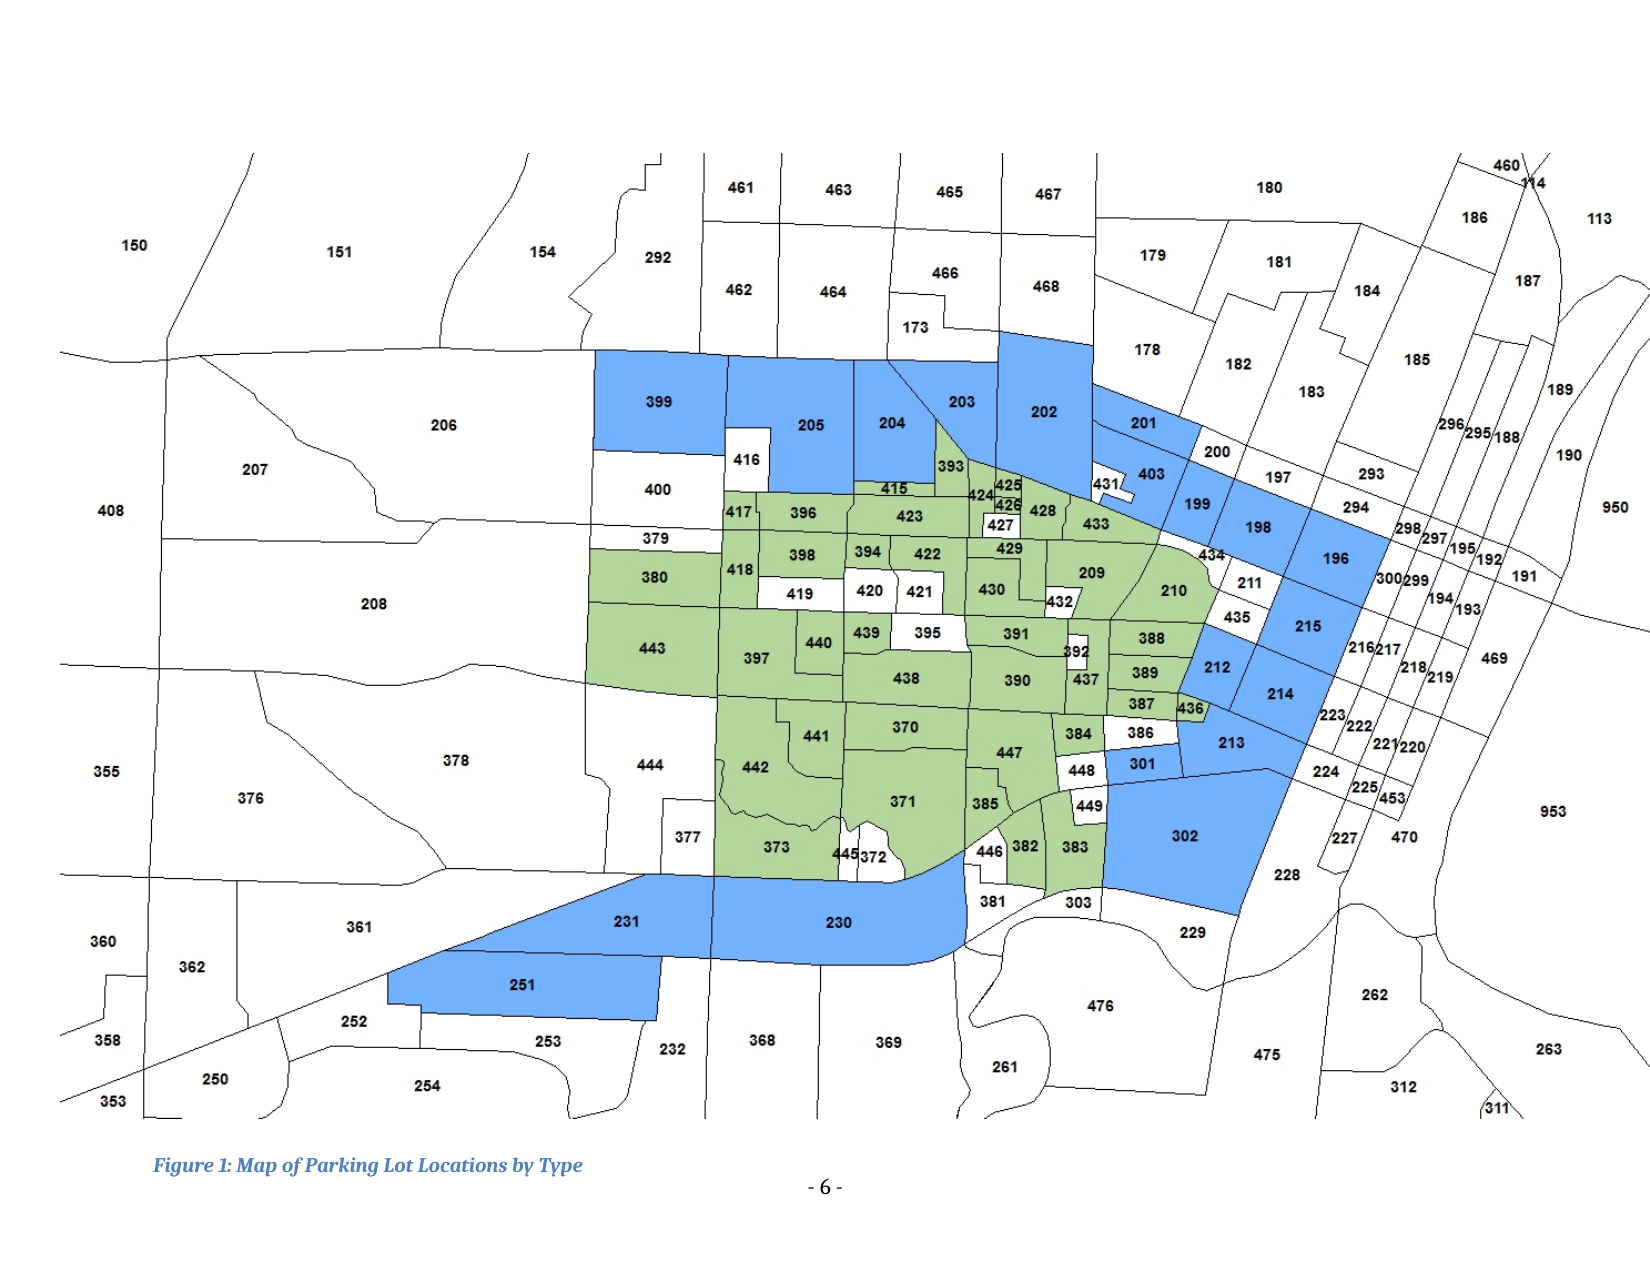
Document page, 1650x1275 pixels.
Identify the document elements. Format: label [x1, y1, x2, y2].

picture [60, 153, 1650, 1119]
